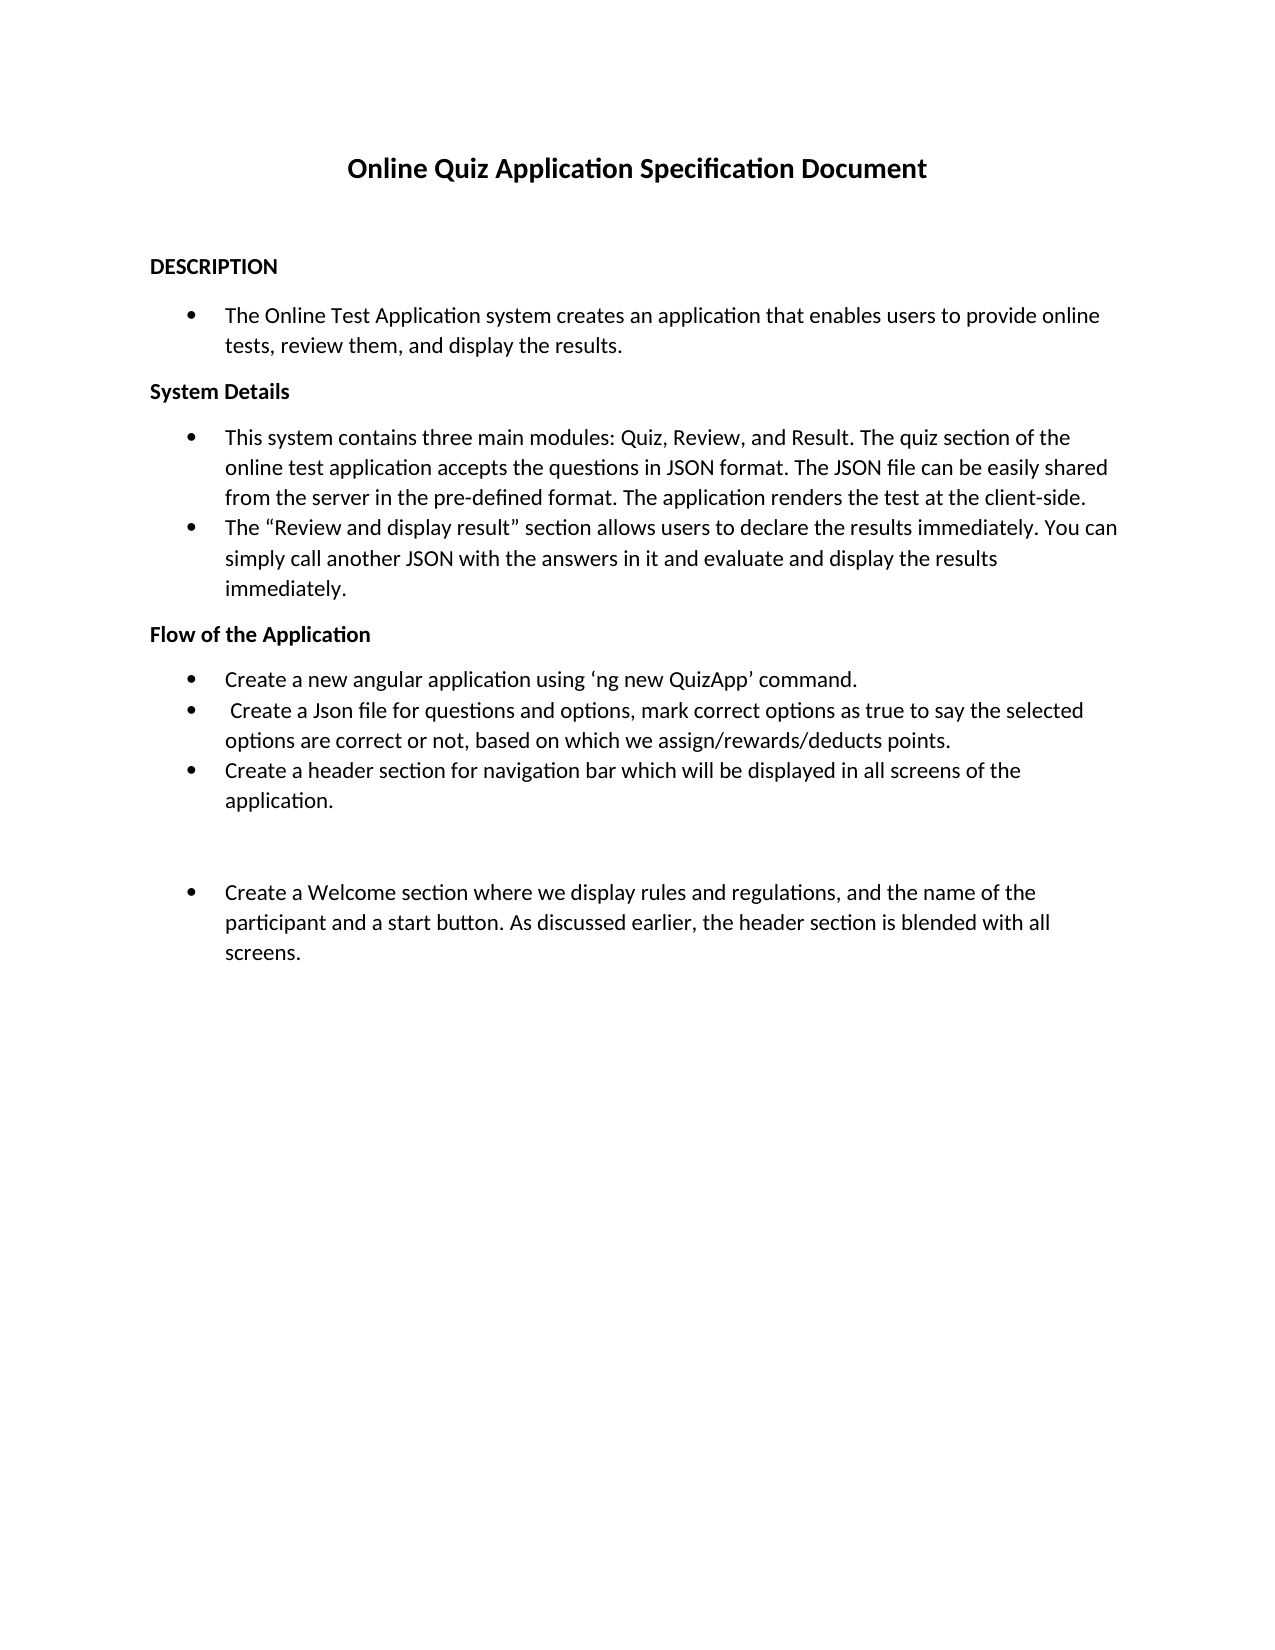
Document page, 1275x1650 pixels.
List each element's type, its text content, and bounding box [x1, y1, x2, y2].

text Online Quiz Application Specification Document [150, 150, 1125, 186]
list Create a Welcome section where we display rules and regulations, and the name of the participant and a start button. As discussed earlier, the header section is blended with all screens. [187, 878, 1125, 966]
list Create a header section for navigation bar which will be displayed in all screens of the application. [187, 756, 1125, 814]
text Flow of the Application [150, 620, 1125, 648]
text DESCRIPTION [150, 252, 1125, 280]
list The Online Test Application system creates an application that enables users to provide online tests, review them, and display the results. [187, 301, 1125, 359]
list This system contains three main modules: Quiz, Review, and Result. The quiz section of the online test application accepts the questions in JSON format. The JSON file can be easily shared from the server in the pre-defined format. The application renders the test at the client-side. [187, 423, 1125, 511]
list The “Review and display result” section allows users to declare the results immediately. You can simply call another JSON with the answers in it and evaluate and display the results immediately. [187, 513, 1125, 602]
list Create a new angular application using ‘ng new QuizApp’ command. [187, 666, 1125, 693]
list Create a Json file for questions and options, mark correct options as true to say the selected options are correct or not, based on which we assign/rewards/deducts points. [187, 696, 1125, 754]
text System Details [150, 377, 1125, 405]
